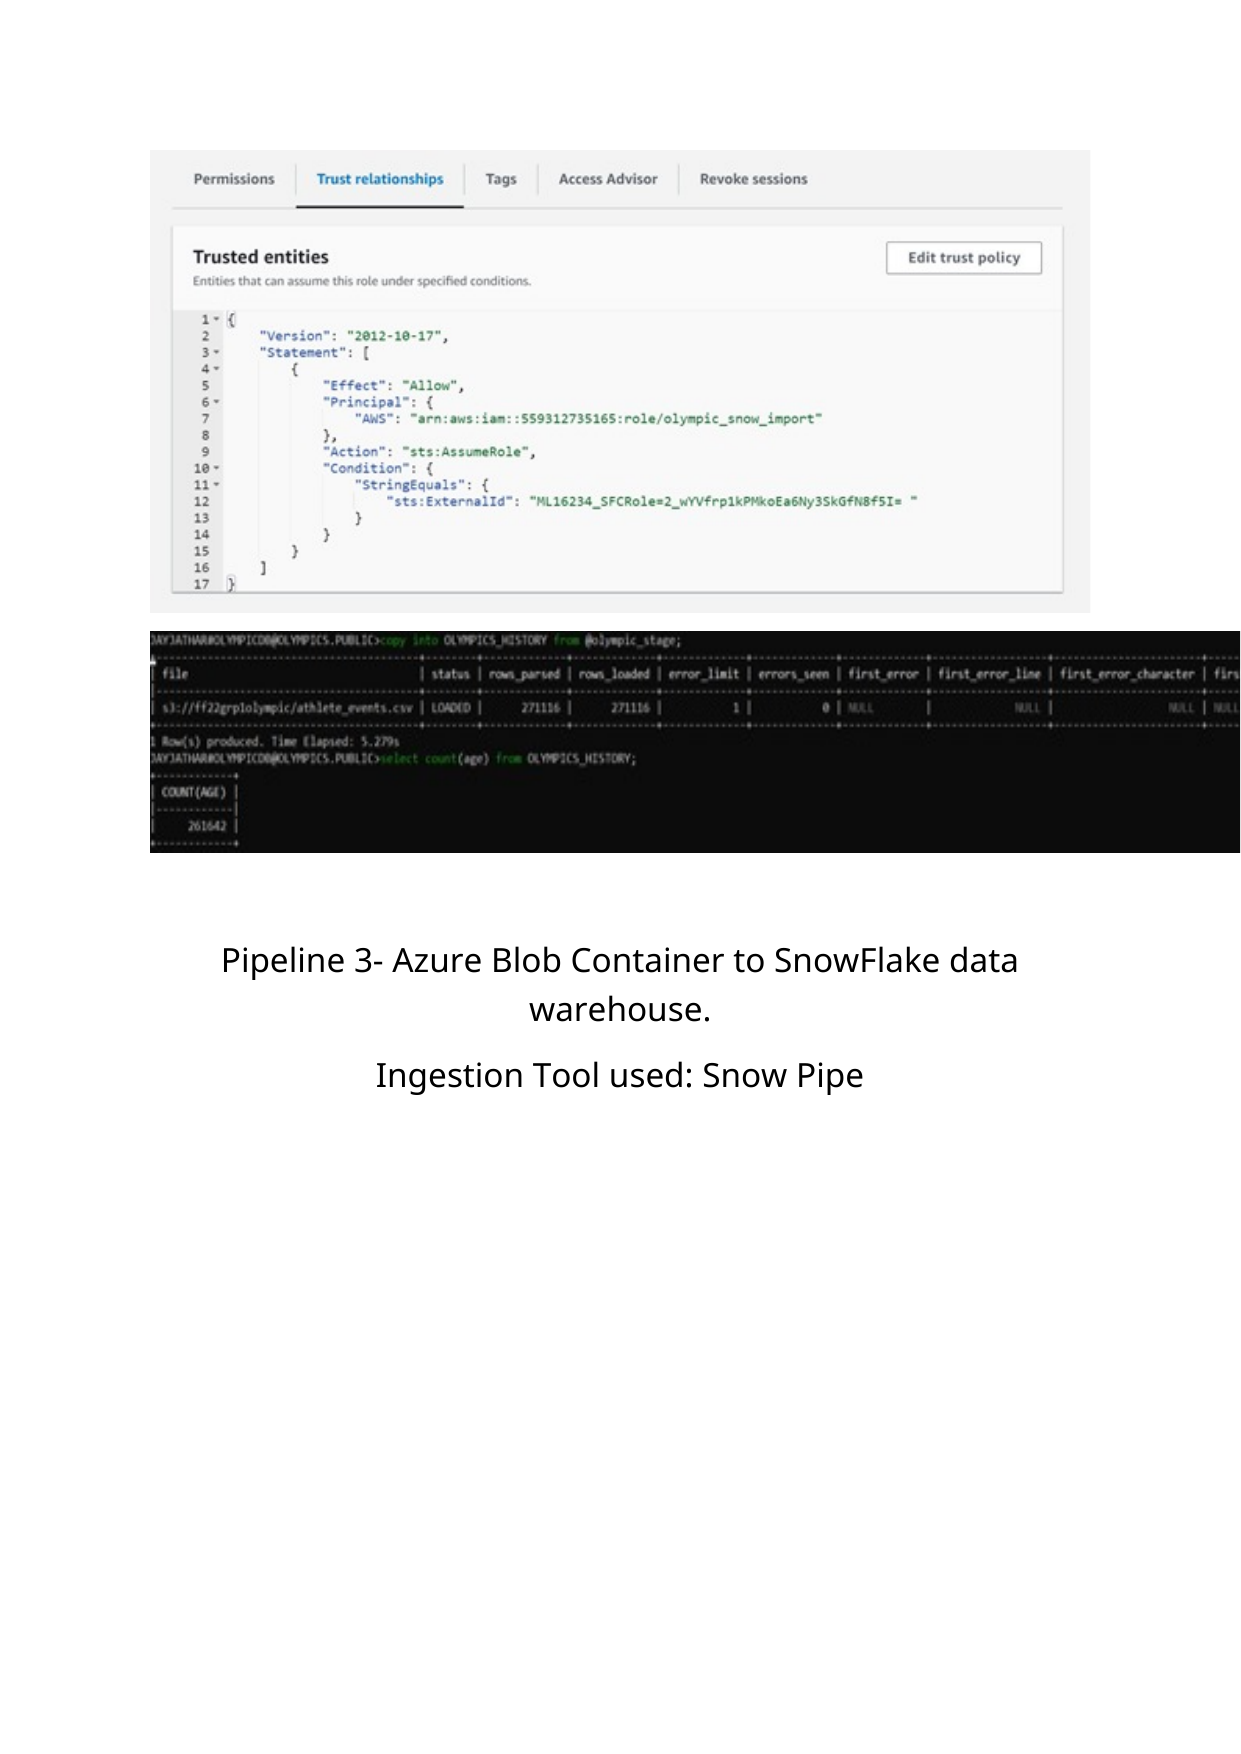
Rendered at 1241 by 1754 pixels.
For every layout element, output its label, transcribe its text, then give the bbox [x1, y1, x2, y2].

text Pipeline 3- Azure Blob Container to SnowFlake data warehouse. [150, 937, 1090, 1031]
text Ingestion Tool used: Snow Pipe [150, 1051, 1090, 1097]
picture [150, 150, 1091, 613]
picture [150, 631, 1241, 853]
